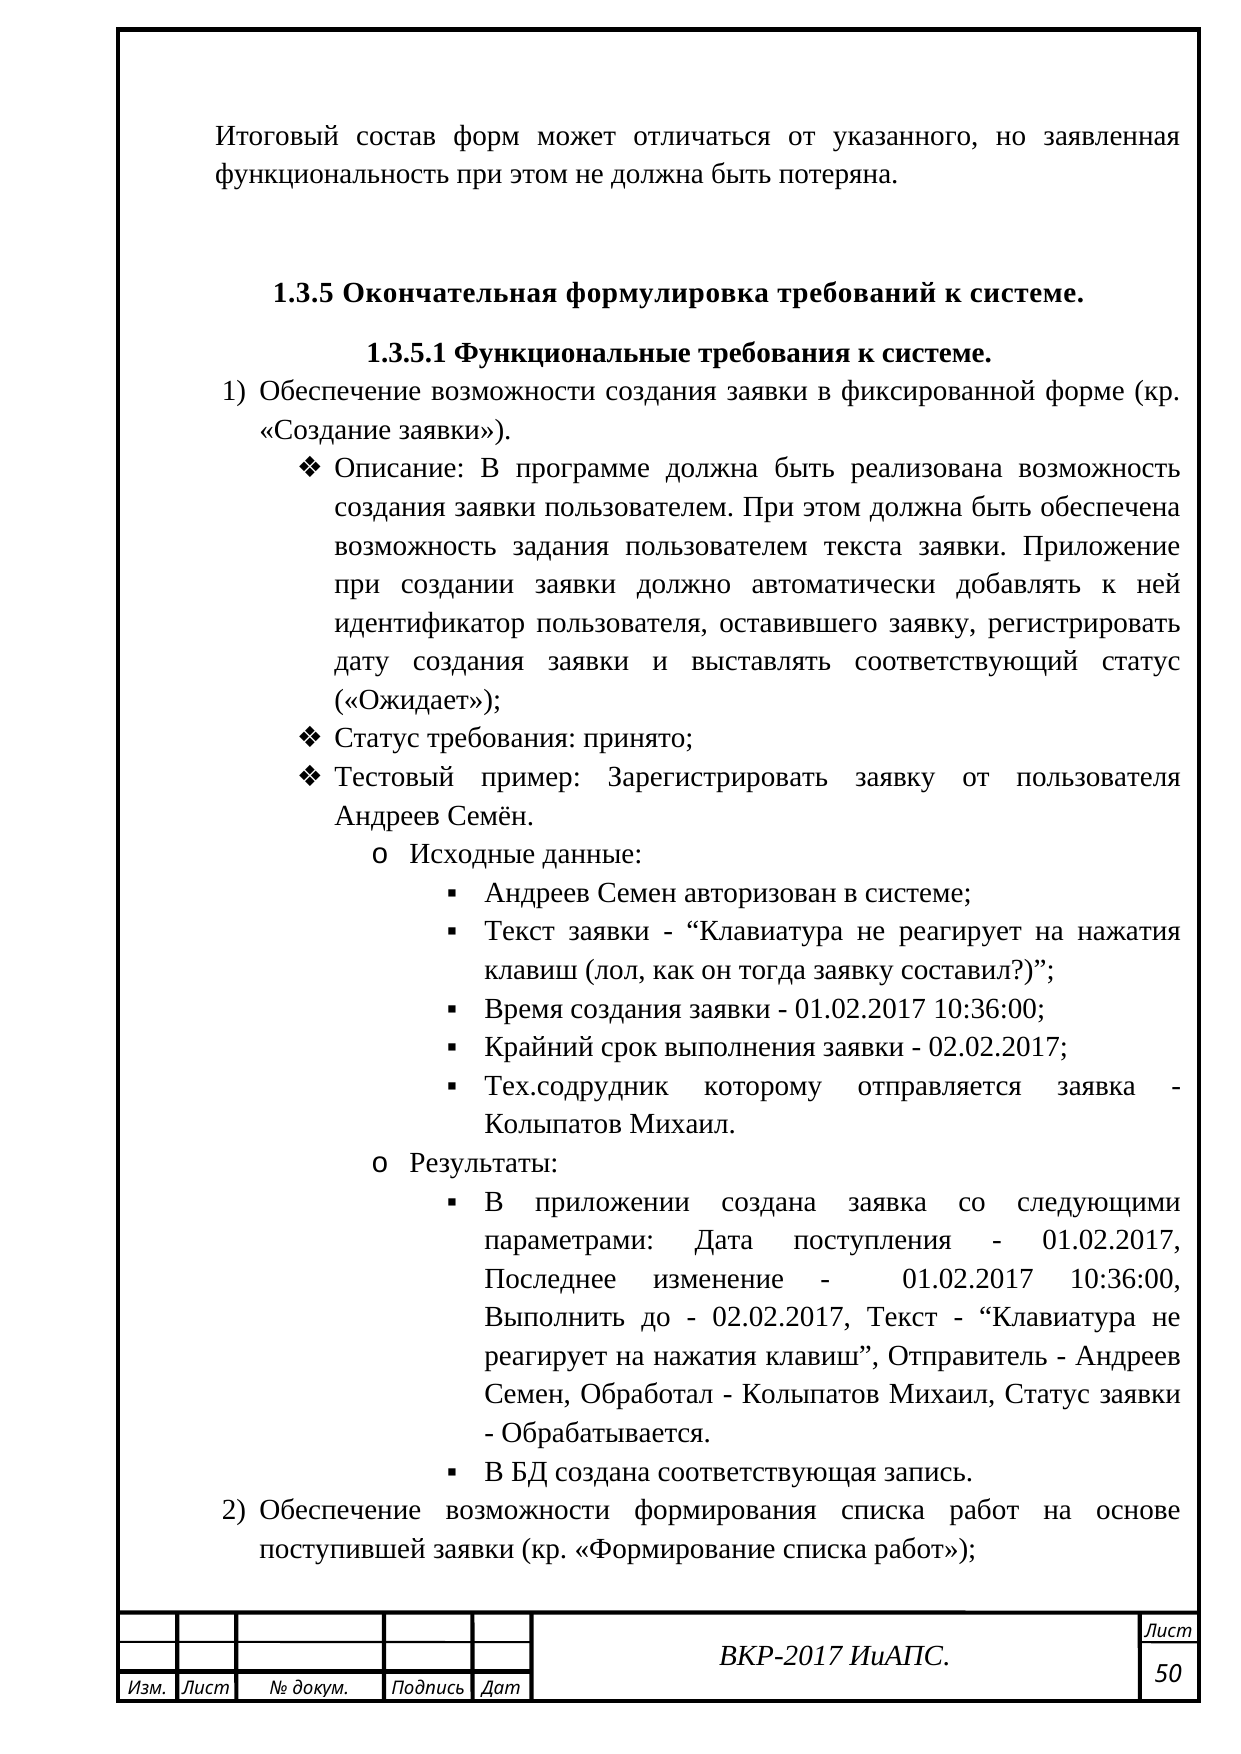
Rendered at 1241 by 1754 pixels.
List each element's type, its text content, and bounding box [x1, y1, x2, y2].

list Описание: В программе должна быть реализована возможность создания заявки пользователем. При этом должна быть обеспечена возможность задания пользователем текста заявки. Приложение при создании заявки должно автоматически добавлять к ней идентификатор пользователя, оставившего заявку, регистрировать дату создания заявки и выставлять соответствующий статус («Ожидает»); [297, 450, 1181, 715]
list Текст заявки - “Клавиатура не реагирует на нажатия клавиш (лол, как он тогда заявку составил?)”; [447, 913, 1181, 986]
list Тех.содрудник которому отправляется заявка - Колыпатов Михаил. [447, 1068, 1181, 1140]
list Исходные данные: [372, 836, 1181, 870]
list В приложении создана заявка со следующими параметрами: Дата поступления - 01.02.2017, Последнее изменение - 01.02.2017 10:36:00, Выполнить до - 02.02.2017, Текст - “Клавиатура не реагирует на нажатия клавиш”, Отправитель - Андреев Семен, Обработал - Колыпатов Михаил, Статус заявки - Обрабатывается. [447, 1184, 1181, 1449]
list Андреев Семен авторизован в системе; [447, 875, 1181, 908]
list Обеспечение возможности формирования списка работ на основе поступившей заявки (кр. «Формирование списка работ»); [222, 1492, 1181, 1564]
subtitle Функциональные требования к системе. [177, 335, 1181, 368]
list Тестовый пример: Зарегистрировать заявку от пользователя Андреев Семён. [297, 759, 1181, 831]
text Окончательная формулировка требований к системе. [0, 275, 1181, 309]
list В БД создана соответствующая запись. [447, 1454, 1181, 1487]
list Обеспечение возможности создания заявки в фиксированной форме (кр. «Создание заявки»). [222, 373, 1181, 445]
list Статус требования: принято; [297, 720, 1181, 754]
text Итоговый состав форм может отличаться от указанного, но заявленная функциональность при этом не должна быть потеряна. [215, 118, 1181, 190]
list Время создания заявки - 01.02.2017 10:36:00; [447, 991, 1181, 1024]
list Результаты: [372, 1145, 1181, 1179]
list Крайний срок выполнения заявки - 02.02.2017; [447, 1029, 1181, 1063]
